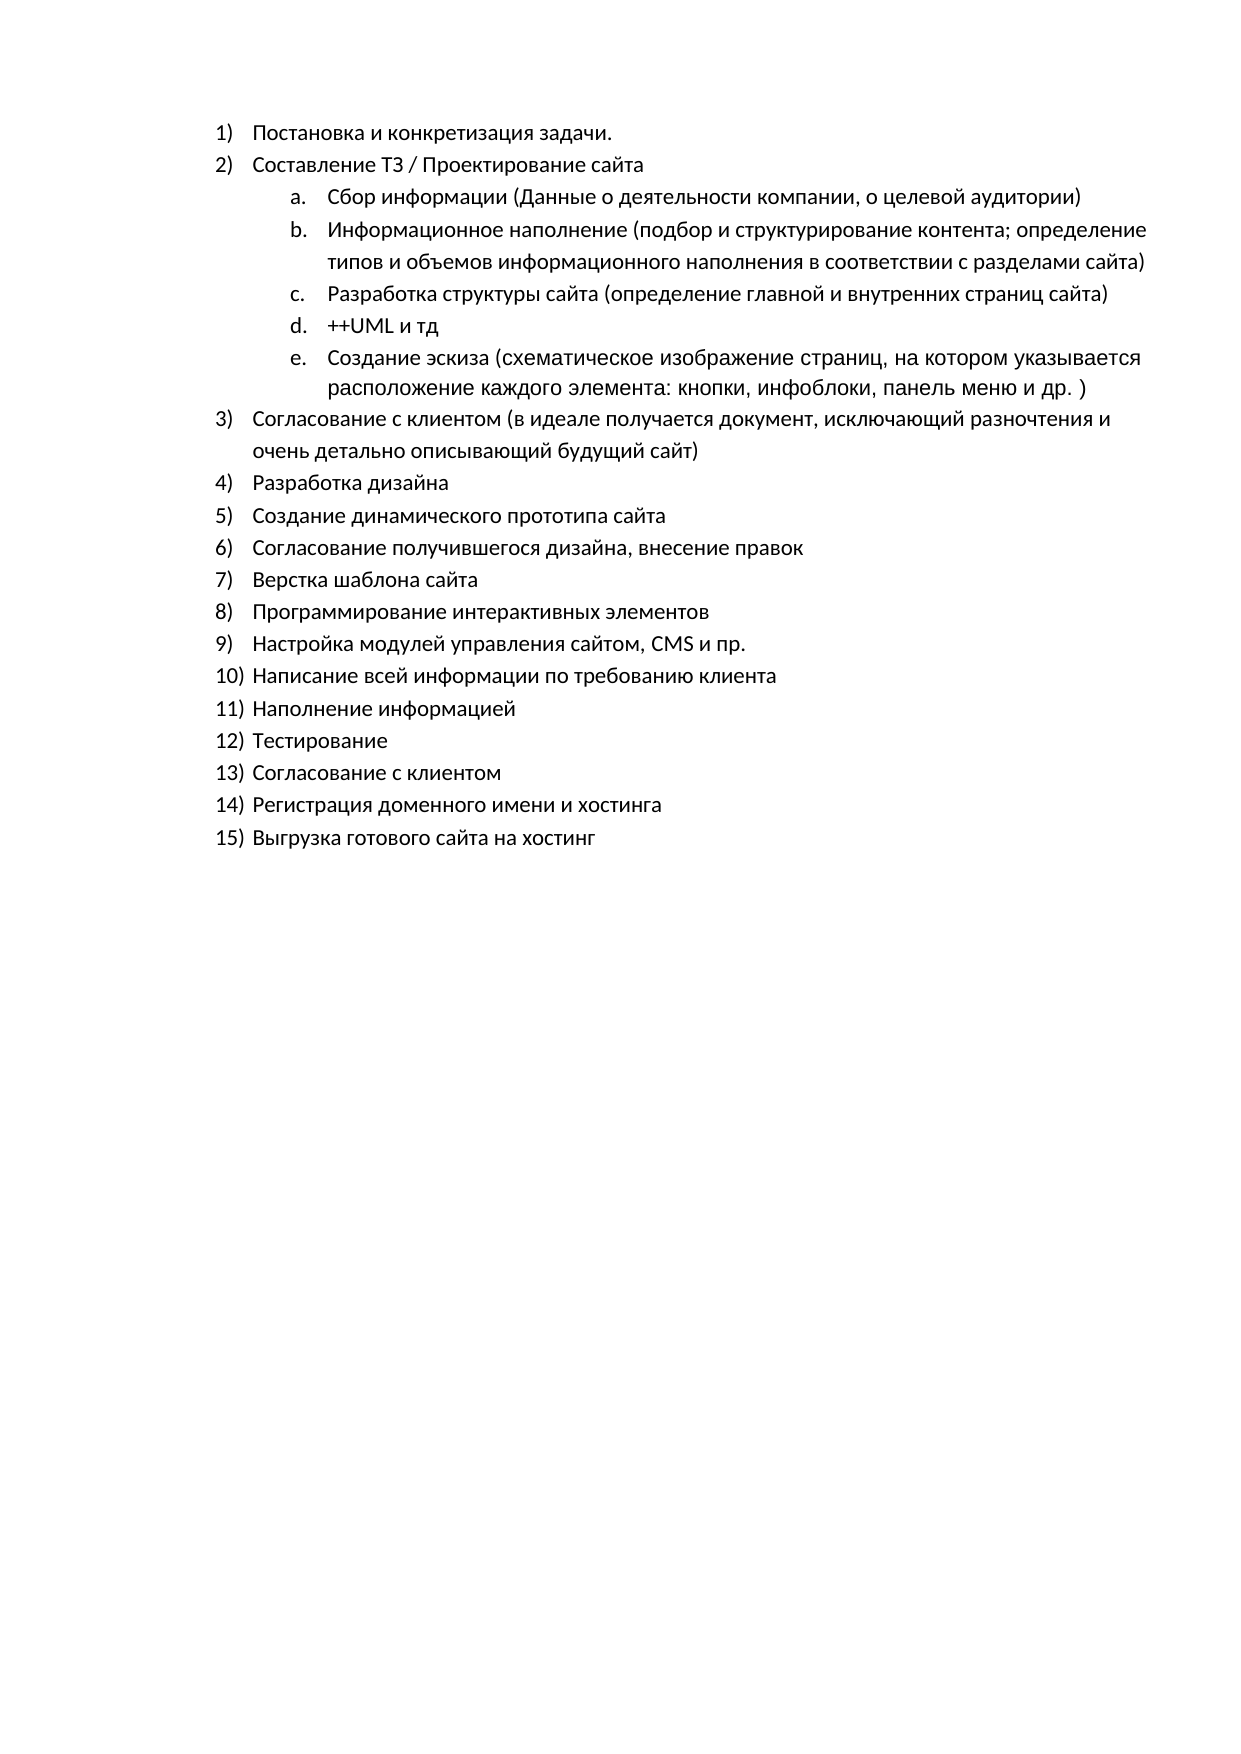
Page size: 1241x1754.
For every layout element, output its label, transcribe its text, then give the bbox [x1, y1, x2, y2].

list ++UML и тд [290, 311, 1152, 339]
list Сбор информации (Данные о деятельности компании, о целевой аудитории) [290, 182, 1152, 211]
list Выгрузка готового сайта на хостинг [215, 823, 1152, 851]
list Разработка структуры сайта (определение главной и внутренних страниц сайта) [290, 279, 1152, 307]
list Составление ТЗ / Проектирование сайта [215, 150, 1152, 178]
list Создание динамического прототипа сайта [215, 501, 1152, 529]
list Согласование получившегося дизайна, внесение правок [215, 533, 1152, 561]
list Согласование с клиентом (в идеале получается документ, исключающий разночтения и очень детально описывающий будущий сайт) [215, 404, 1152, 464]
list Постановка и конкретизация задачи. [215, 118, 1152, 146]
list Информационное наполнение (подбор и структурирование контента; определение типов и объемов информационного наполнения в соответствии с разделами сайта) [290, 215, 1152, 275]
list Согласование с клиентом [215, 758, 1152, 786]
list Создание эскиза (схематическое изображение страниц, на котором указывается расположение каждого элемента: кнопки, инфоблоки, панель меню и др. ) [290, 343, 1152, 400]
list Разработка дизайна [215, 468, 1152, 497]
list Наполнение информацией [215, 694, 1152, 722]
list Верстка шаблона сайта [215, 565, 1152, 593]
list Регистрация доменного имени и хостинга [215, 790, 1152, 818]
list Тестирование [215, 726, 1152, 754]
list Написание всей информации по требованию клиента [215, 662, 1152, 690]
list Настройка модулей управления сайтом, CMS и пр. [215, 629, 1152, 657]
list Программирование интерактивных элементов [215, 597, 1152, 625]
